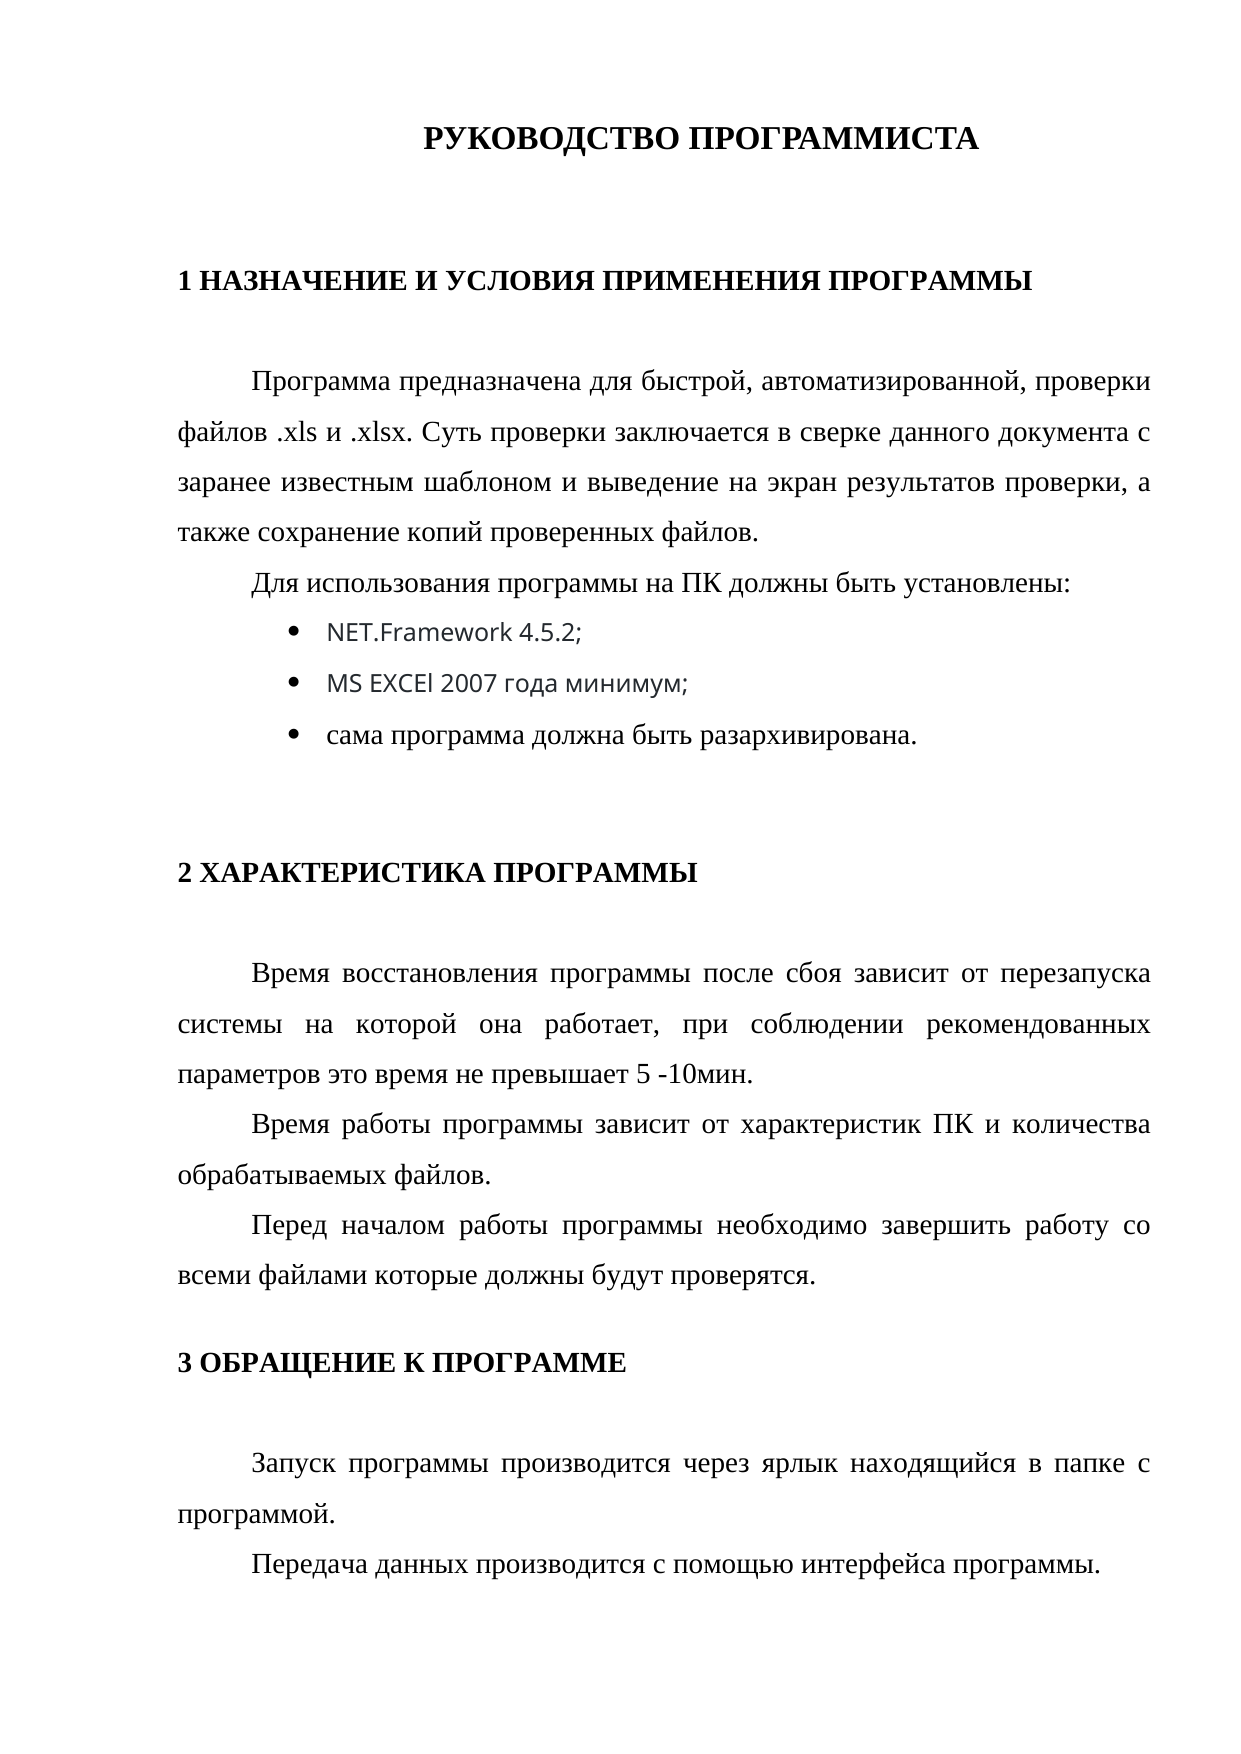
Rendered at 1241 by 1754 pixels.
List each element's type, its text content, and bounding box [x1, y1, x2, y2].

text Для использования программы на ПК должны быть установлены: [177, 565, 1152, 598]
subtitle 1 Назначение и условия применения программы [177, 263, 1152, 297]
text Программа предназначена для быстрой, автоматизированной, проверки файлов .xls и .xlsx. Суть проверки заключается в сверке данного документа с заранее известным шаблоном и выведение на экран результатов проверки, а также сохранение копий проверенных файлов. [177, 363, 1152, 548]
text Передача данных производится с помощью интерфейса программы. [177, 1546, 1152, 1580]
subtitle 2 Характеристика программы [177, 855, 1152, 889]
list MS EXCEl 2007 года минимум; [288, 666, 1152, 700]
list NET.Framework 4.5.2; [288, 615, 1152, 649]
text Перед началом работы программы необходимо завершить работу со всеми файлами которые должны будут проверятся. [177, 1207, 1152, 1291]
subtitle 3 Обращение к программе [177, 1345, 1152, 1379]
list сама программа должна быть разархивирована. [288, 717, 1152, 751]
text Запуск программы производится через ярлык находящийся в папке с программой. [177, 1446, 1152, 1529]
subtitle Руководство программиста [177, 118, 1152, 156]
text Время восстановления программы после сбоя зависит от перезапуска системы на которой она работает, при соблюдении рекомендованных параметров это время не превышает 5 -10мин. [177, 956, 1152, 1090]
text Время работы программы зависит от характеристик ПК и количества обрабатываемых файлов. [177, 1107, 1152, 1190]
